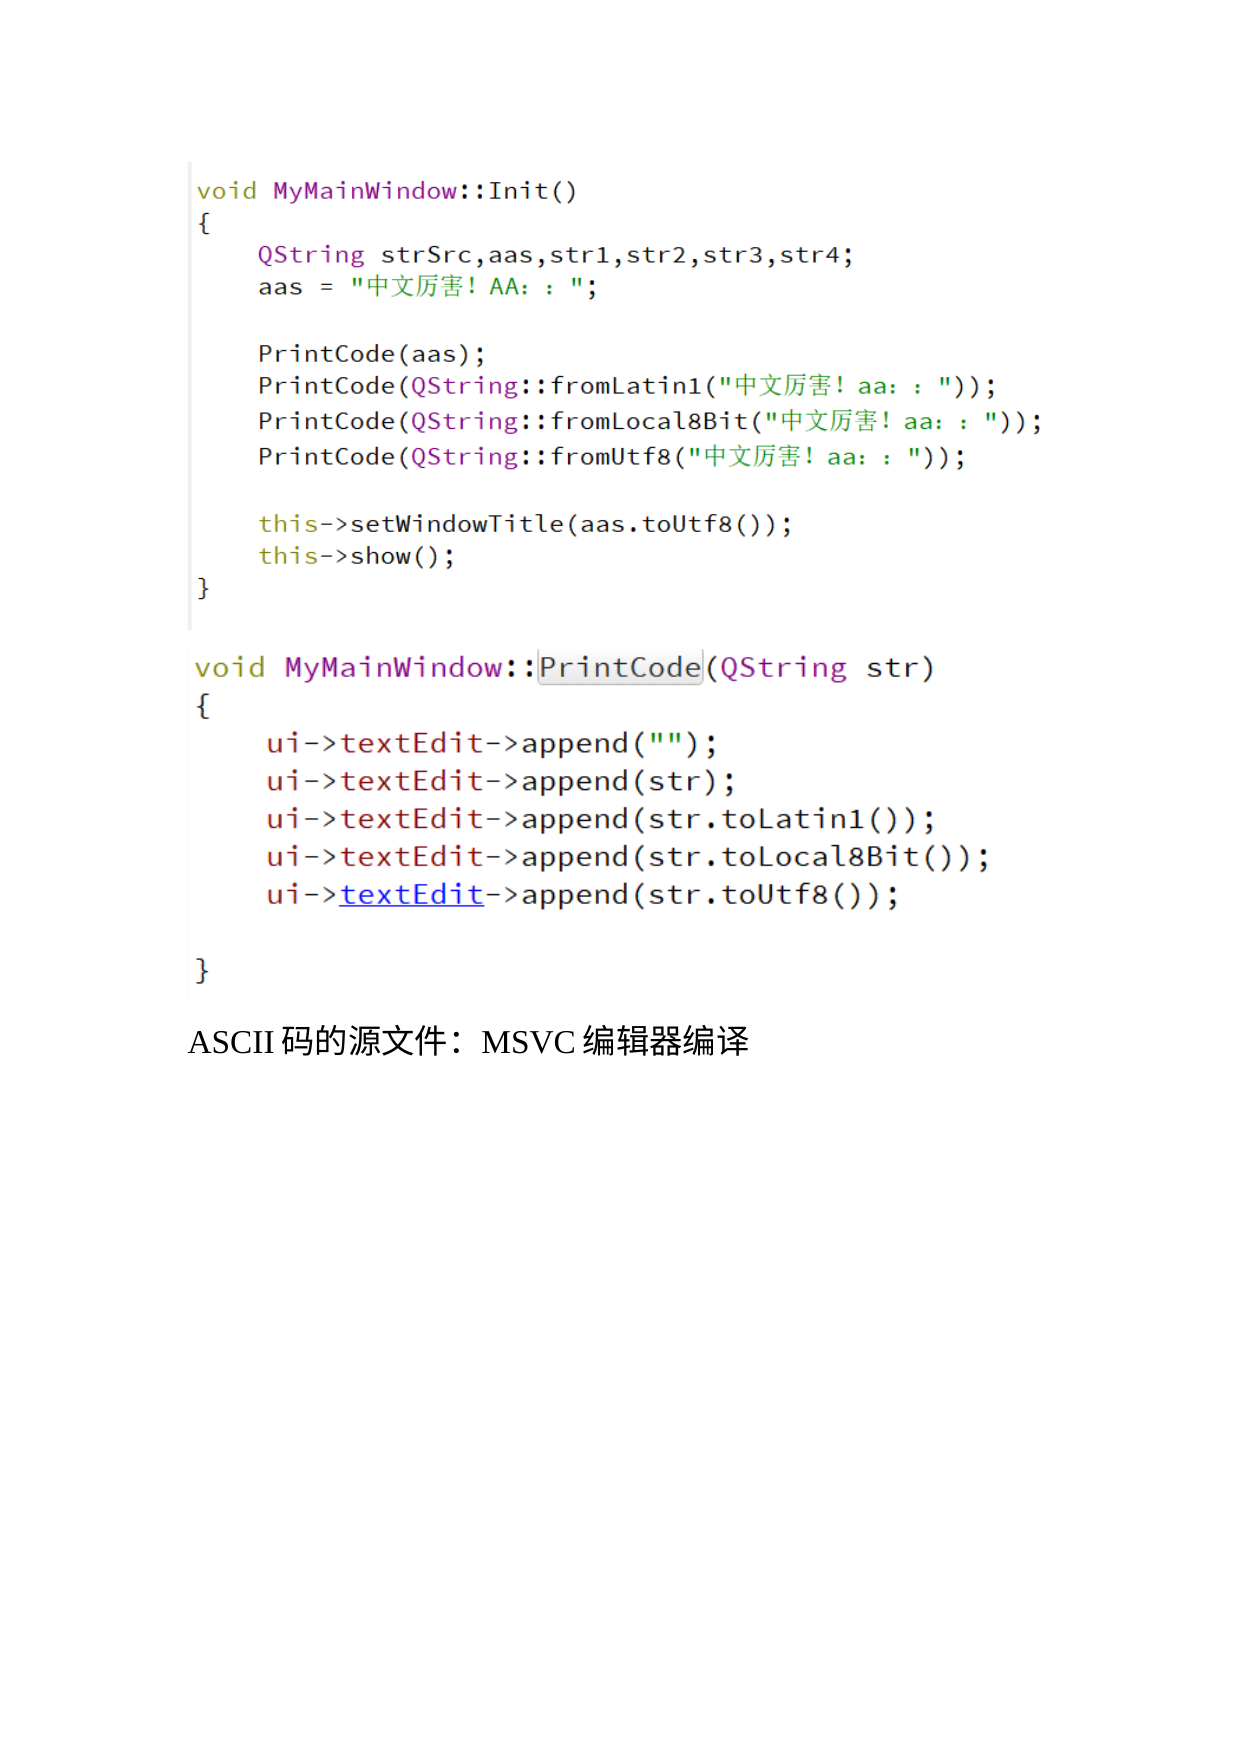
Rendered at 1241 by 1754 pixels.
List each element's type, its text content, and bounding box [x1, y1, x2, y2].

picture [187, 162, 1053, 630]
picture [187, 649, 1053, 995]
text ASCII码的源文件：MSVC编辑器编译 [187, 1007, 1053, 1072]
